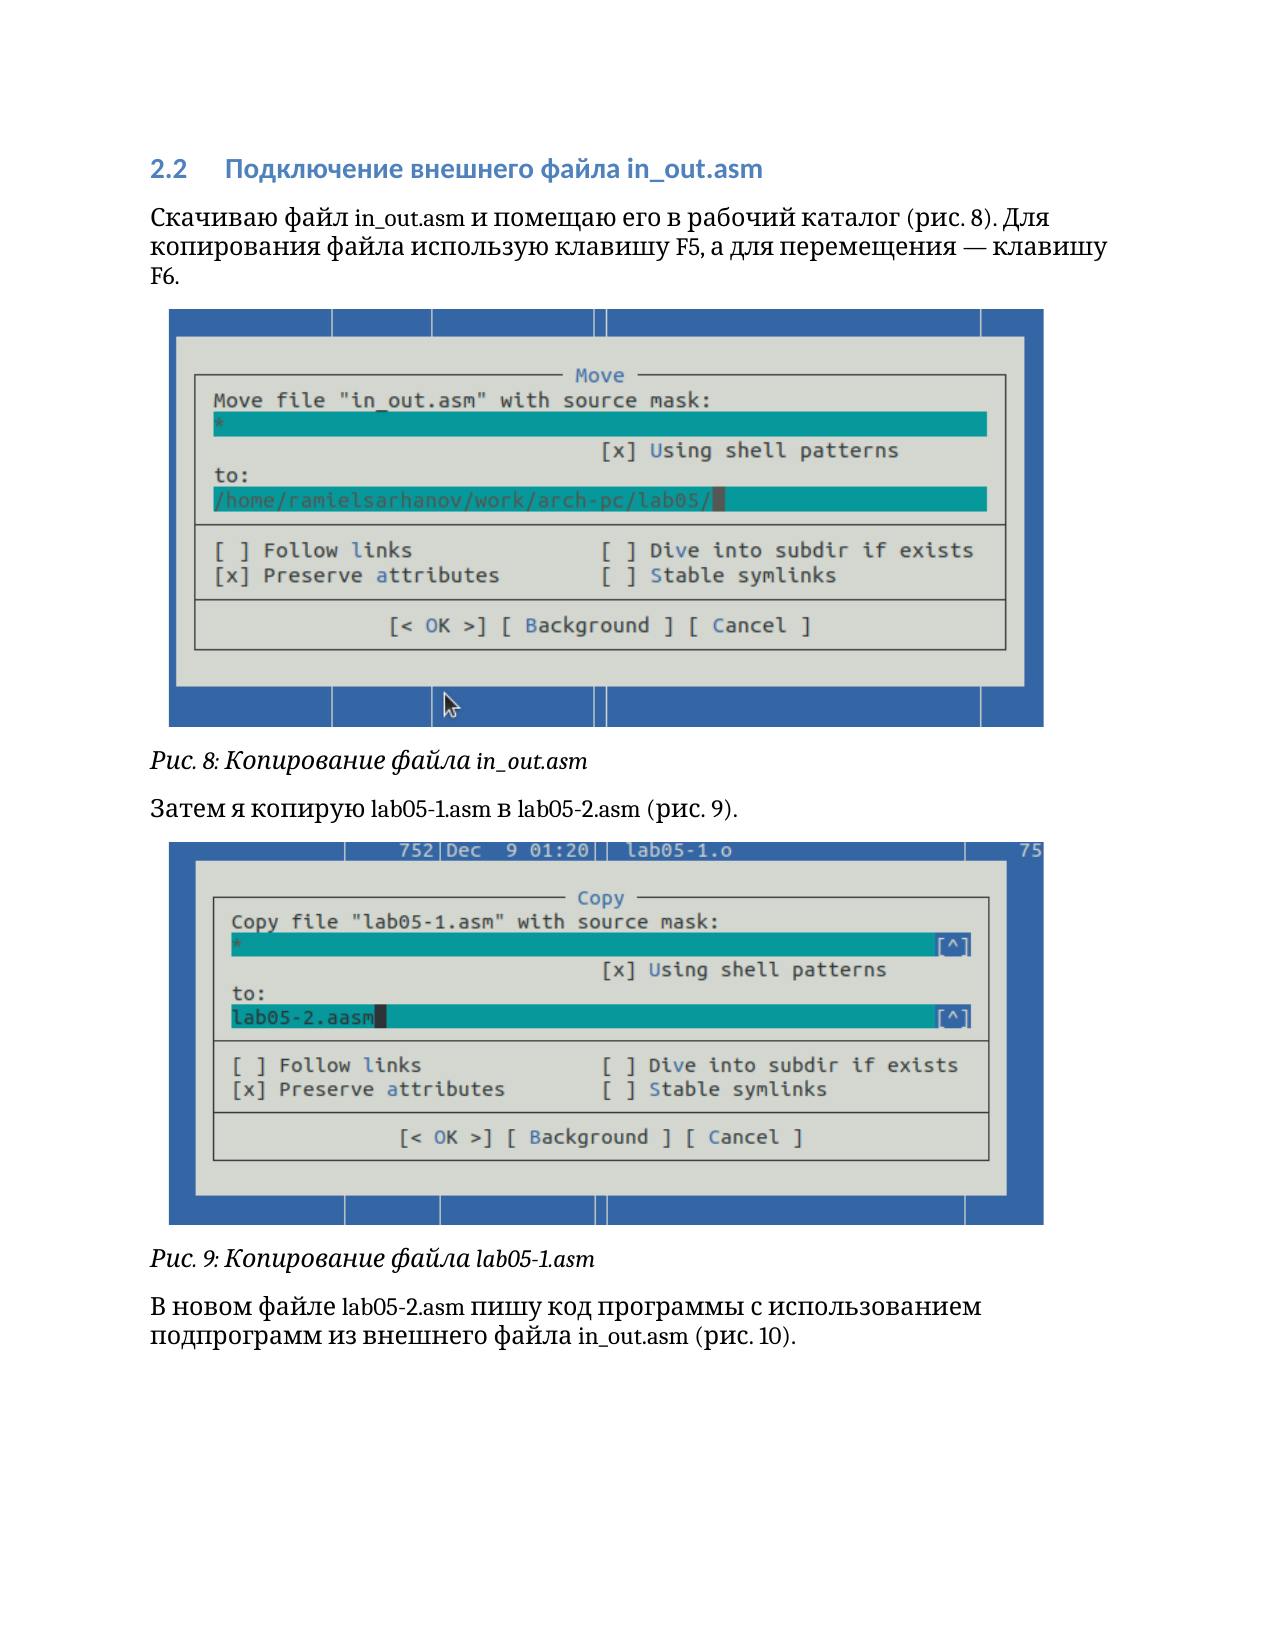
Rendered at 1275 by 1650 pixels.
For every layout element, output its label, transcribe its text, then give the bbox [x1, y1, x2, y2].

text Скачиваю файл in_out.asm и помещаю его в рабочий каталог (рис. 8). Для копирования файла использую клавишу F5, а для перемещения — клавишу F6. [150, 204, 1125, 291]
subtitle 2.2 Подключение внешнего файла in_out.asm [150, 150, 1125, 186]
text Затем я копирую lab05-1.asm в lab05-2.asm (рис. 9). [150, 794, 1125, 823]
picture [168, 842, 1044, 1225]
text В новом файле lab05-2.asm пишу код программы с использованием подпрограмм из внешнего файла in_out.asm (рис. 10). [150, 1293, 1125, 1350]
picture [168, 309, 1044, 727]
text Рис. 8: Копирование файла in_out.asm [150, 747, 1125, 776]
text Рис. 9: Копирование файла lab05-1.asm [150, 1245, 1125, 1274]
